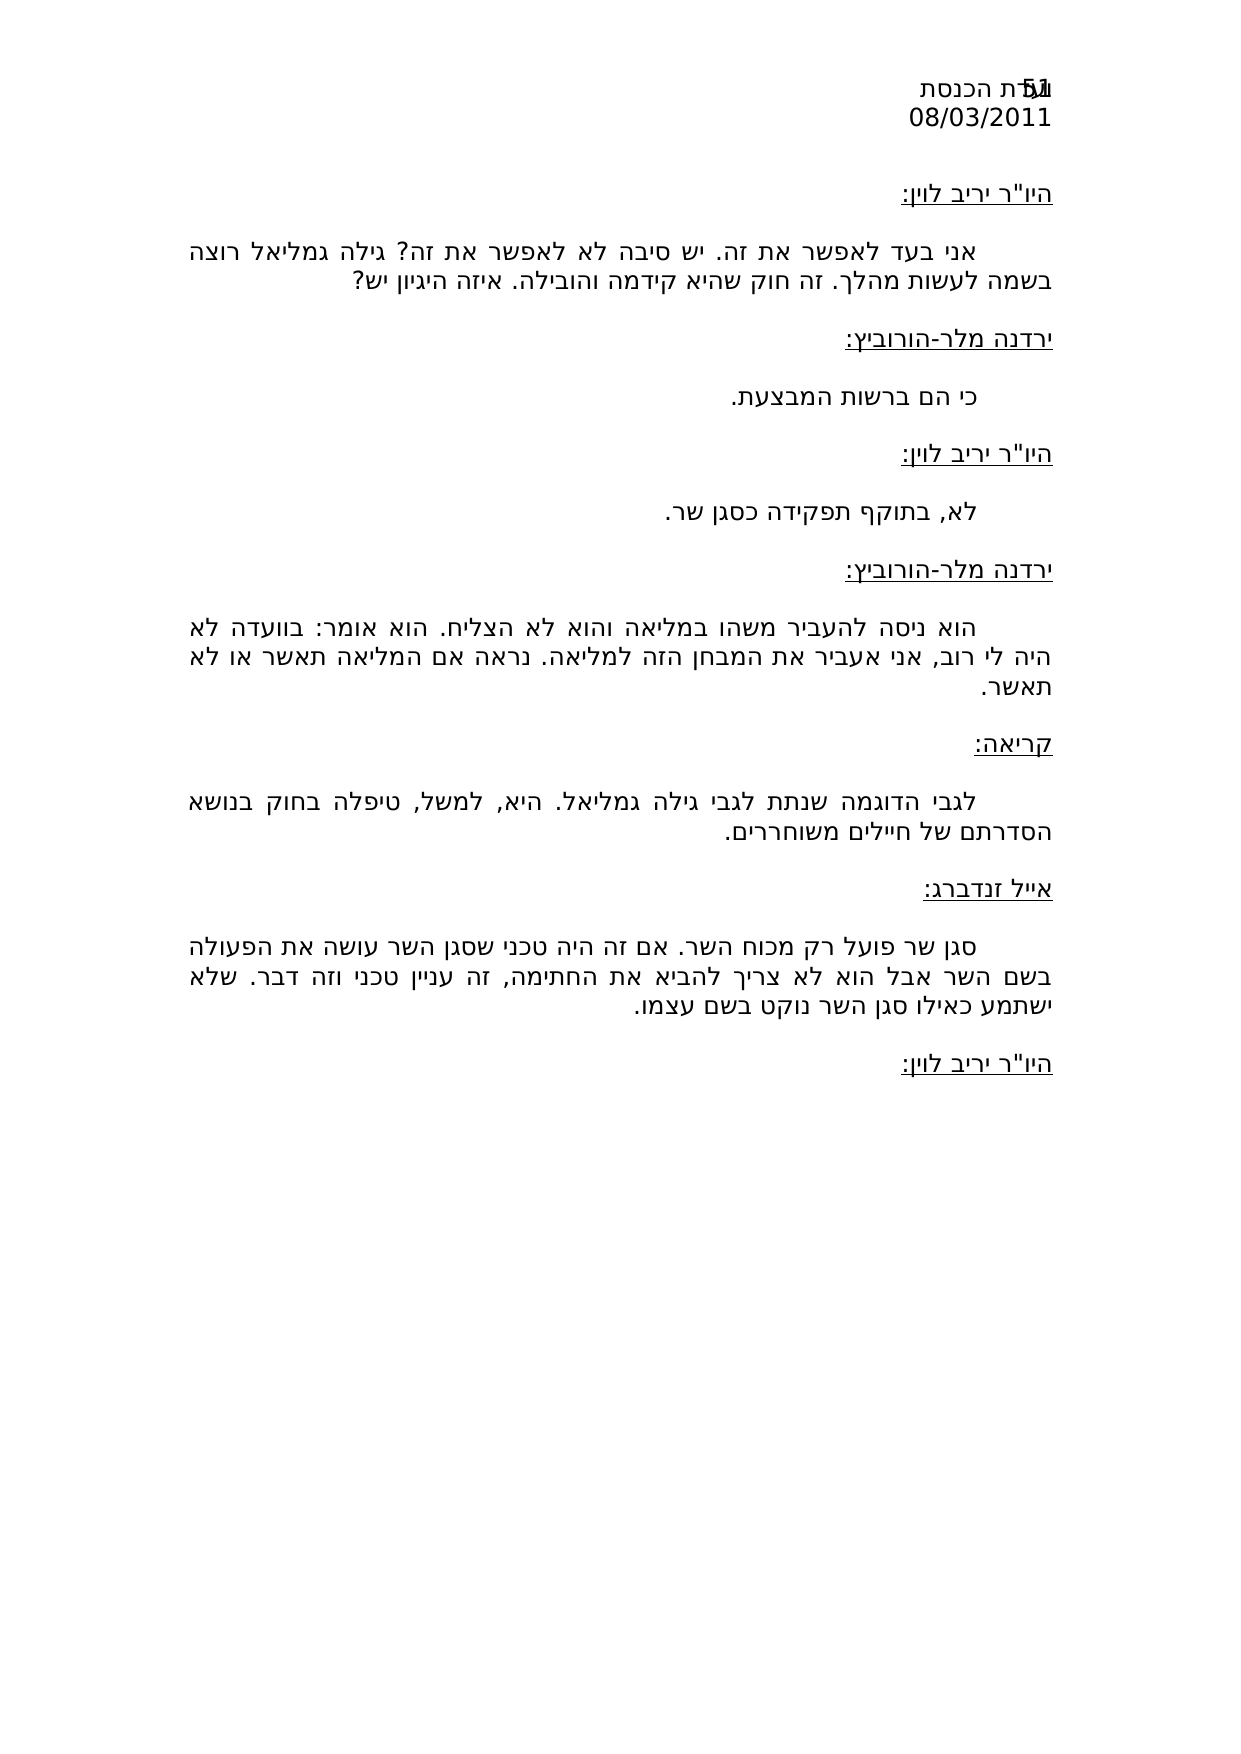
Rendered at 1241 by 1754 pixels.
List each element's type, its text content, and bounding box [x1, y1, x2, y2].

text היו"ר יריב לוין: [187, 439, 1053, 469]
text אייל זנדברג: [187, 874, 1053, 904]
text קריאה: [187, 729, 1053, 759]
text אני בעד לאפשר את זה. יש סיבה לא לאפשר את זה? גילה גמליאל רוצה בשמה לעשות מהלך. זה חוק שהיא קידמה והובילה. איזה היגיון יש? [187, 237, 1053, 295]
text היו"ר יריב לוין: [187, 179, 1053, 208]
text לגבי הדוגמה שנתת לגבי גילה גמליאל. היא, למשל, טיפלה בחוק בנושא הסדרתם של חיילים משוחררים. [187, 787, 1053, 846]
text כי הם ברשות המבצעת. [187, 382, 1053, 411]
text הוא ניסה להעביר משהו במליאה והוא לא הצליח. הוא אומר: בוועדה לא היה לי רוב, אני אעביר את המבחן הזה למליאה. נראה אם המליאה תאשר או לא תאשר. [187, 613, 1053, 701]
text ירדנה מלר-הורוביץ: [187, 324, 1053, 353]
text לא, בתוקף תפקידה כסגן שר. [187, 497, 1053, 527]
text ירדנה מלר-הורוביץ: [187, 555, 1053, 584]
text היו"ר יריב לוין: [187, 1049, 1053, 1078]
text סגן שר פועל רק מכוח השר. אם זה היה טכני שסגן השר עושה את הפעולה בשם השר אבל הוא לא צריך להביא את החתימה, זה עניין טכני וזה דבר. שלא ישתמע כאילו סגן השר נוקט בשם עצמו. [187, 932, 1053, 1020]
